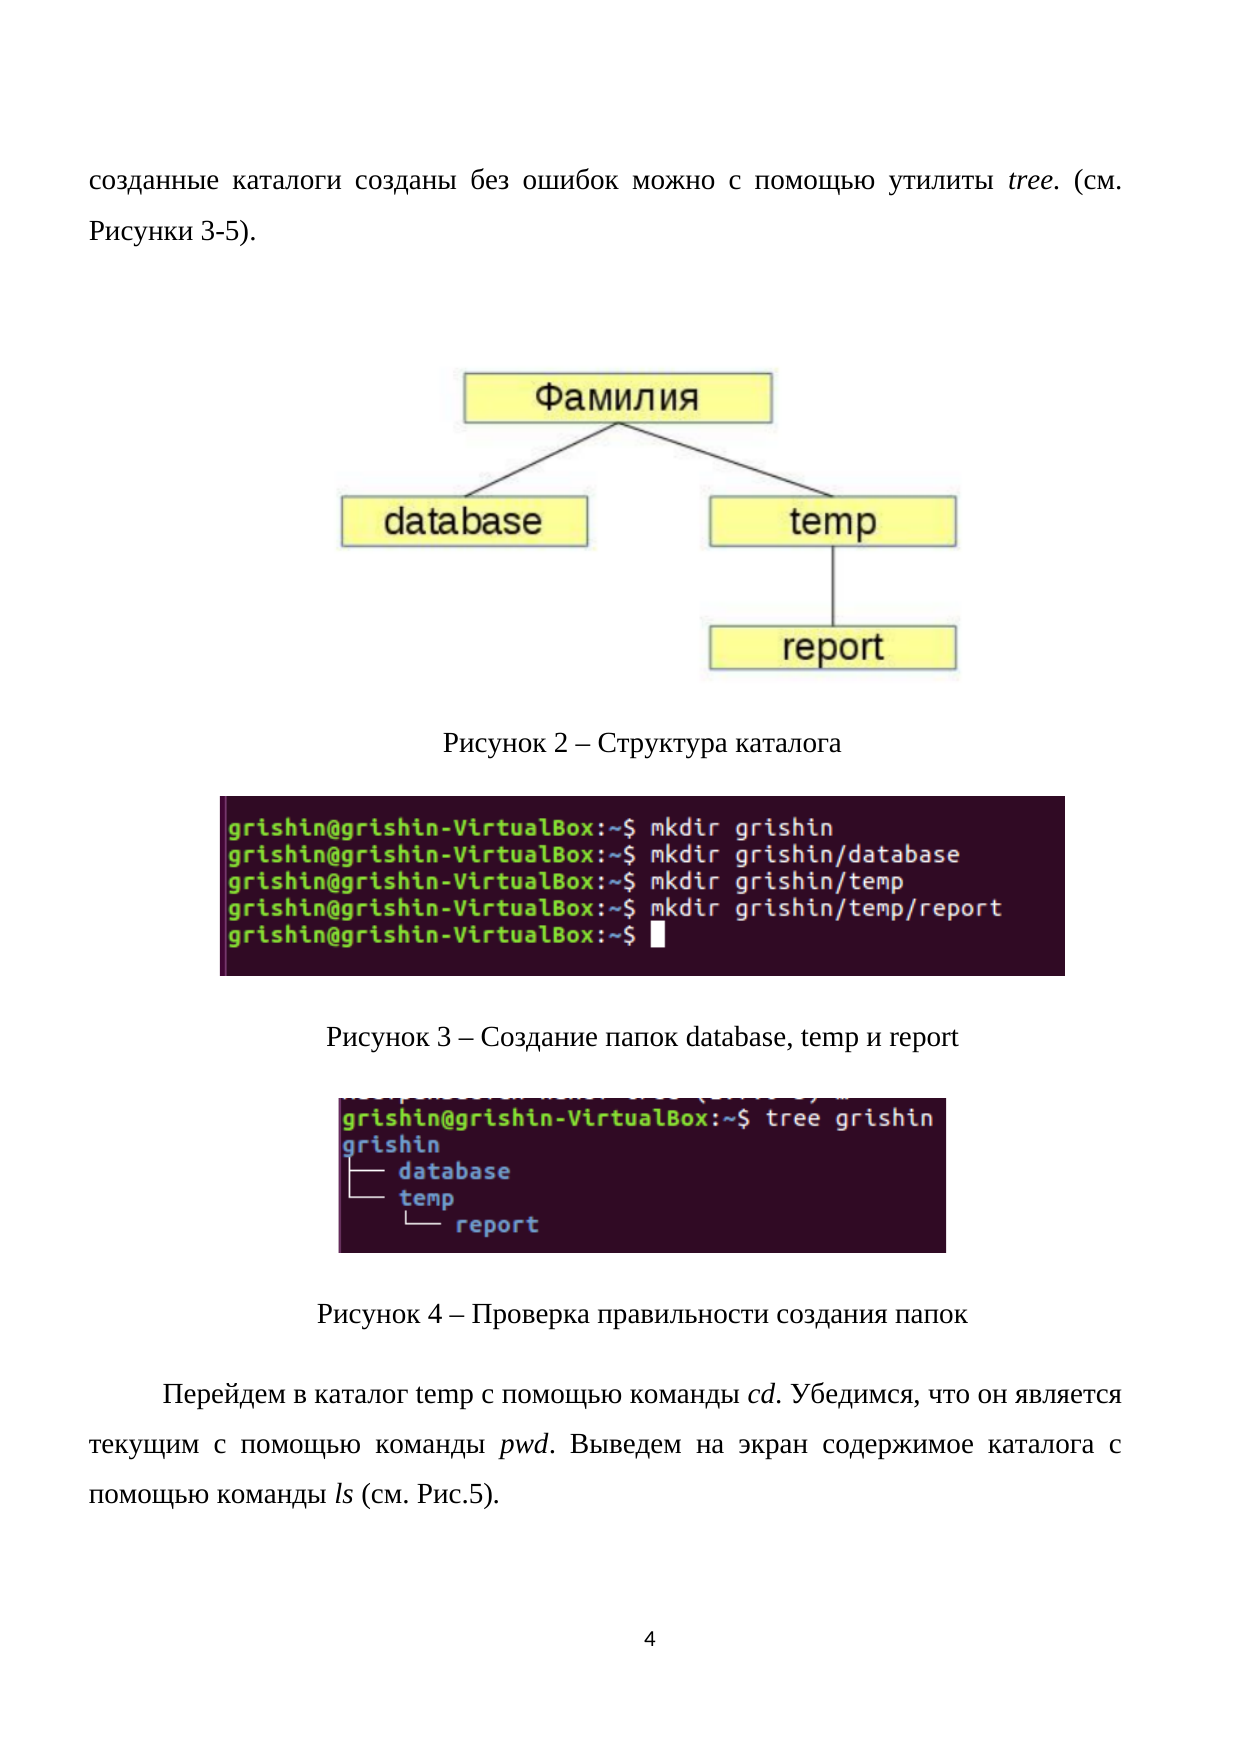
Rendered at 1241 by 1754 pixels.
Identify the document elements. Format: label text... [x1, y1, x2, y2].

text Рисунок 2 – Структура каталога [88, 725, 1122, 758]
picture [338, 1098, 947, 1253]
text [88, 162, 1122, 246]
text Перейдем в каталог temp с помощью команды cd. Убедимся, что он является текущим с помощью команды pwd. Выведем на экран содержимое каталога с помощью команды ls (см. Рис.5). [88, 1376, 1122, 1510]
picture [219, 796, 1065, 976]
text Рисунок 4 – Проверка правильности создания папок [88, 1296, 1122, 1330]
picture [308, 355, 977, 690]
text Рисунок 3 – Создание папок database, temp и report [88, 1019, 1122, 1052]
